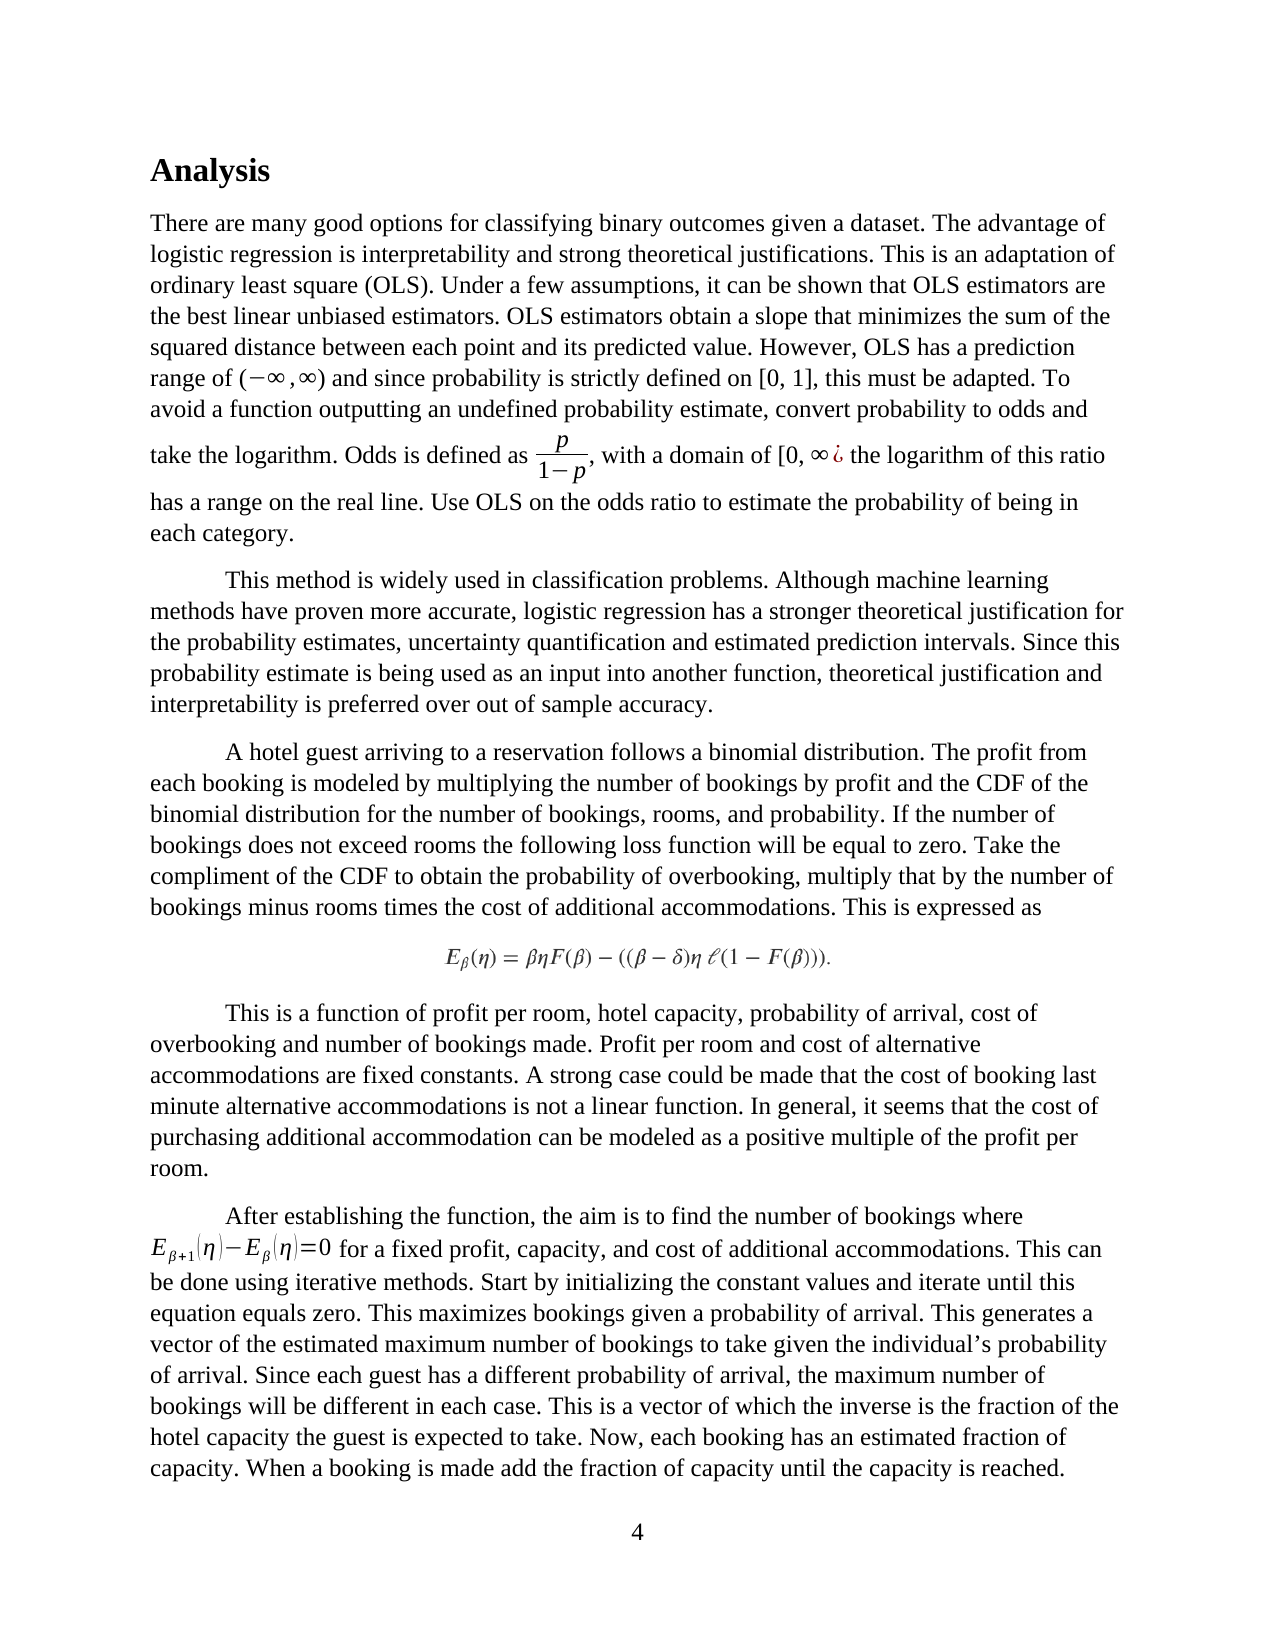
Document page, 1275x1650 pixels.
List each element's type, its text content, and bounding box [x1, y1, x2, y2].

text A hotel guest arriving to a reservation follows a binomial distribution. The profit from each booking is modeled by multiplying the number of bookings by profit and the CDF of the binomial distribution for the number of bookings, rooms, and probability. If the number of bookings does not exceed rooms the following loss function will be equal to zero. Take the compliment of the CDF to obtain the probability of overbooking, multiply that by the number of bookings minus rooms times the cost of additional accommodations. This is expressed as [150, 737, 1125, 921]
text After establishing the function, the aim is to find the number of bookings where for a fixed profit, capacity, and cost of additional accommodations. This can be done using iterative methods. Start by initializing the constant values and iterate until this equation equals zero. This maximizes bookings given a probability of arrival. This generates a vector of the estimated maximum number of bookings to take given the individual’s probability of arrival. Since each guest has a different probability of arrival, the maximum number of bookings will be different in each case. This is a vector of which the inverse is the fraction of the hotel capacity the guest is expected to take. Now, each booking has an estimated fraction of capacity. When a booking is made add the fraction of capacity until the capacity is reached. [150, 1201, 1125, 1482]
text Analysis [150, 150, 1125, 188]
text There are many good options for classifying binary outcomes given a dataset. The advantage of logistic regression is interpretability and strong theoretical justifications. This is an adaptation of ordinary least square (OLS). Under a few assumptions, it can be shown that OLS estimators are the best linear unbiased estimators. OLS estimators obtain a slope that minimizes the sum of the squared distance between each point and its predicted value. However, OLS has a prediction range of () and since probability is strictly defined on [0, 1], this must be adapted. To avoid a function outputting an undefined probability estimate, convert probability to odds and take the logarithm. Odds is defined as , with a domain of [0, the logarithm of this ratio has a range on the real line. Use OLS on the odds ratio to estimate the probability of being in each category. [150, 208, 1125, 546]
picture [437, 940, 838, 979]
text This method is widely used in classification problems. Although machine learning methods have proven more accurate, logistic regression has a stronger theoretical justification for the probability estimates, uncertainty quantification and estimated prediction intervals. Since this probability estimate is being used as an input into another function, theoretical justification and interpretability is preferred over out of sample accuracy. [150, 565, 1125, 718]
text This is a function of profit per room, hotel capacity, probability of arrival, cost of overbooking and number of bookings made. Profit per room and cost of alternative accommodations are fixed constants. A strong case could be made that the cost of booking last minute alternative accommodations is not a linear function. In general, it seems that the cost of purchasing additional accommodation can be modeled as a positive multiple of the profit per room. [150, 998, 1125, 1182]
